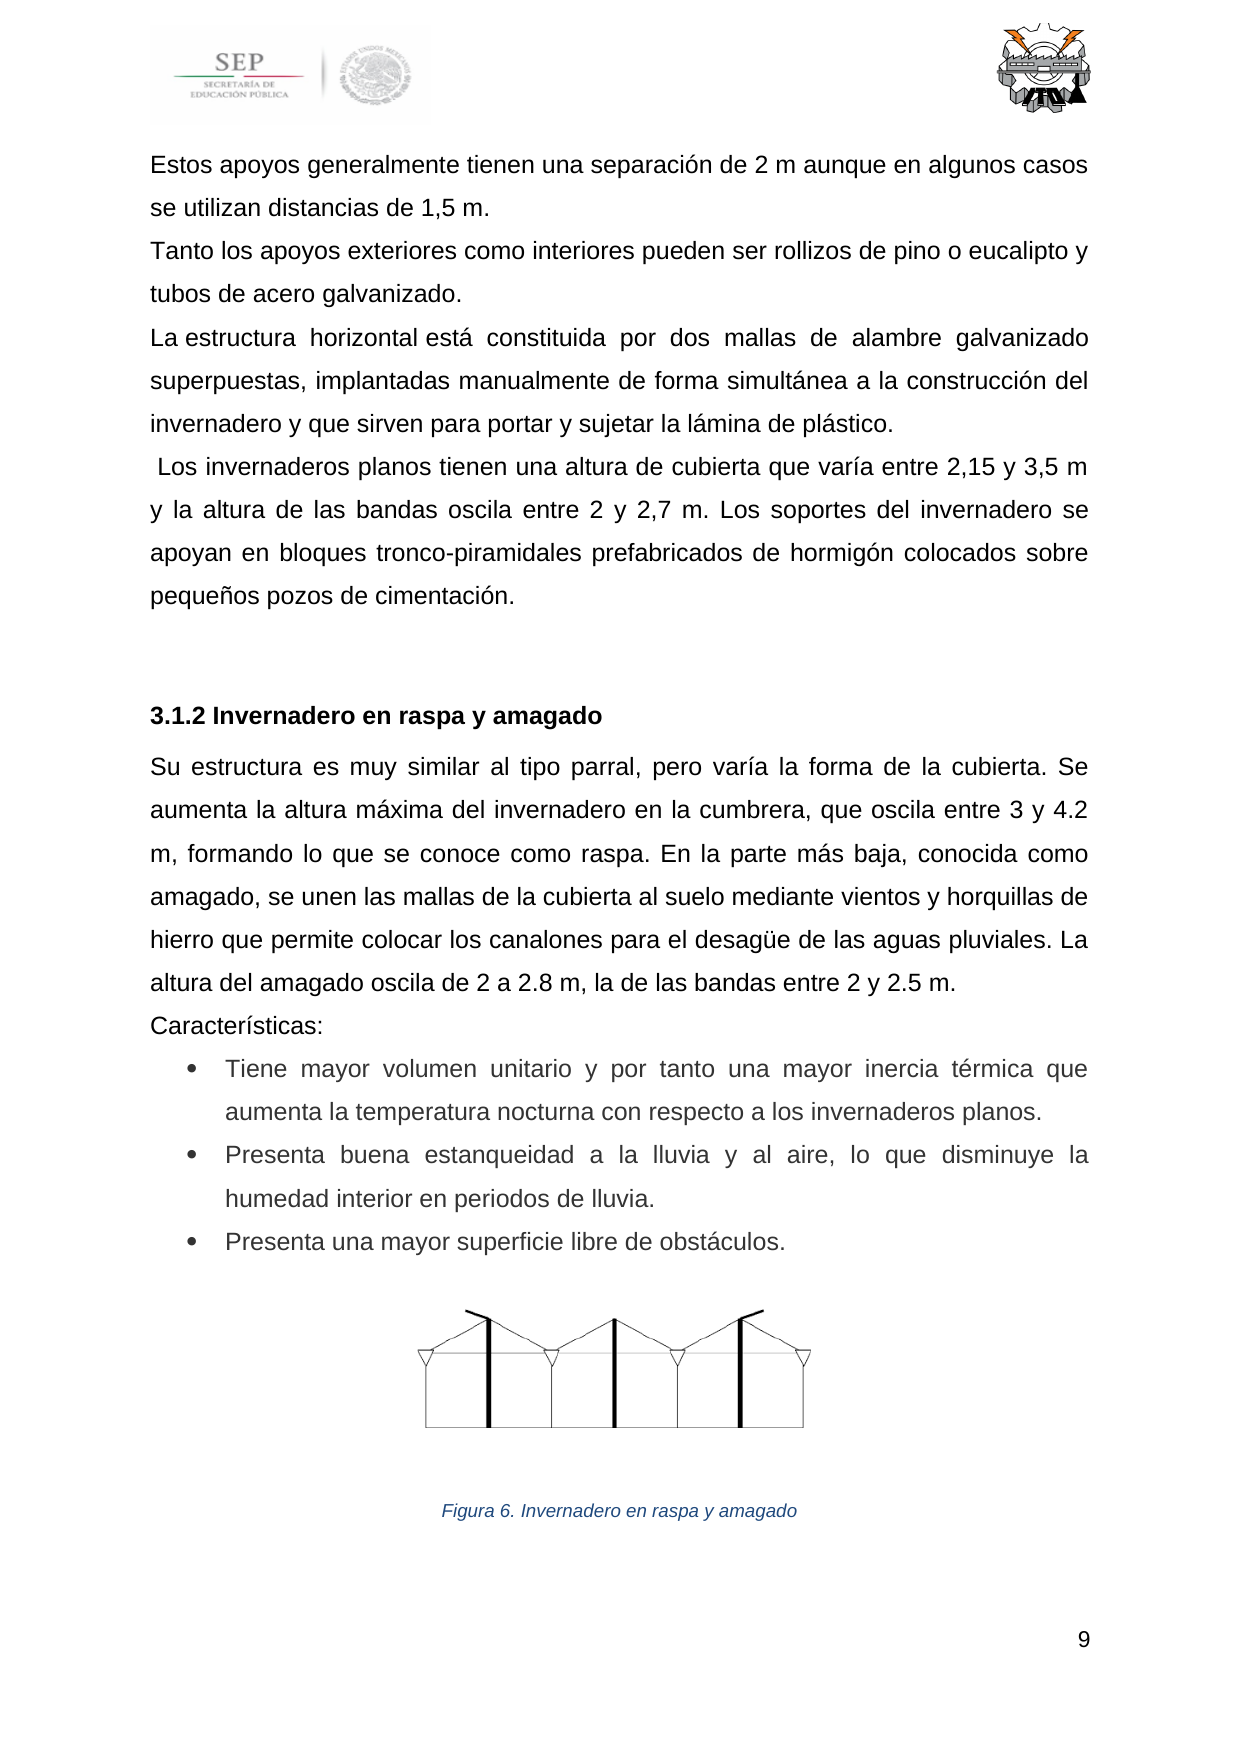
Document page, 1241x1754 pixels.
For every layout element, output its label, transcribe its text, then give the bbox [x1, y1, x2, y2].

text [150, 150, 1090, 222]
picture [996, 23, 1091, 113]
list Presenta una mayor superficie libre de obstáculos. [187, 1227, 1090, 1256]
picture [417, 1309, 811, 1428]
list Presenta buena estanqueidad a la lluvia y al aire, lo que disminuye la humedad interior en periodos de lluvia. [187, 1141, 1090, 1212]
text Su estructura es muy similar al tipo parral, pero varía la forma de la cubierta. Se aumenta la altura máxima del invernadero en la cumbrera, que oscila entre 3 y 4.2 m, formando lo que se conoce como raspa. En la parte más baja, conocida como amagado, se unen las mallas de la cubierta al suelo mediante vientos y horquillas de hierro que permite colocar los canalones para el desagüe de las aguas pluviales. La altura del amagado oscila de 2 a 2.8 m, la de las bandas entre 2 y 2.5 m. [150, 752, 1090, 997]
list Tiene mayor volumen unitario y por tanto una mayor inercia térmica que aumenta la temperatura nocturna con respecto a los invernaderos planos. [187, 1054, 1090, 1126]
text 3.1.2 Invernadero en raspa y amagado [150, 701, 1090, 729]
text Figura 6. Invernadero en raspa y amagado [150, 1499, 1090, 1521]
picture [150, 25, 432, 125]
text Tanto los apoyos exteriores como interiores pueden ser rollizos de pino o eucalipto y tubos de acero galvanizado. [150, 236, 1090, 308]
text Características: [150, 1011, 1090, 1040]
text Los invernaderos planos tienen una altura de cubierta que varía entre 2,15 y 3,5 m y la altura de las bandas oscila entre 2 y 2,7 m. Los soportes del invernadero se apoyan en bloques tronco-piramidales prefabricados de hormigón colocados sobre pequeños pozos de cimentación. [150, 452, 1090, 610]
text La estructura horizontal está constituida por dos mallas de alambre galvanizado superpuestas, implantadas manualmente de forma simultánea a la construcción del invernadero y que sirven para portar y sujetar la lámina de plástico. [150, 322, 1090, 437]
